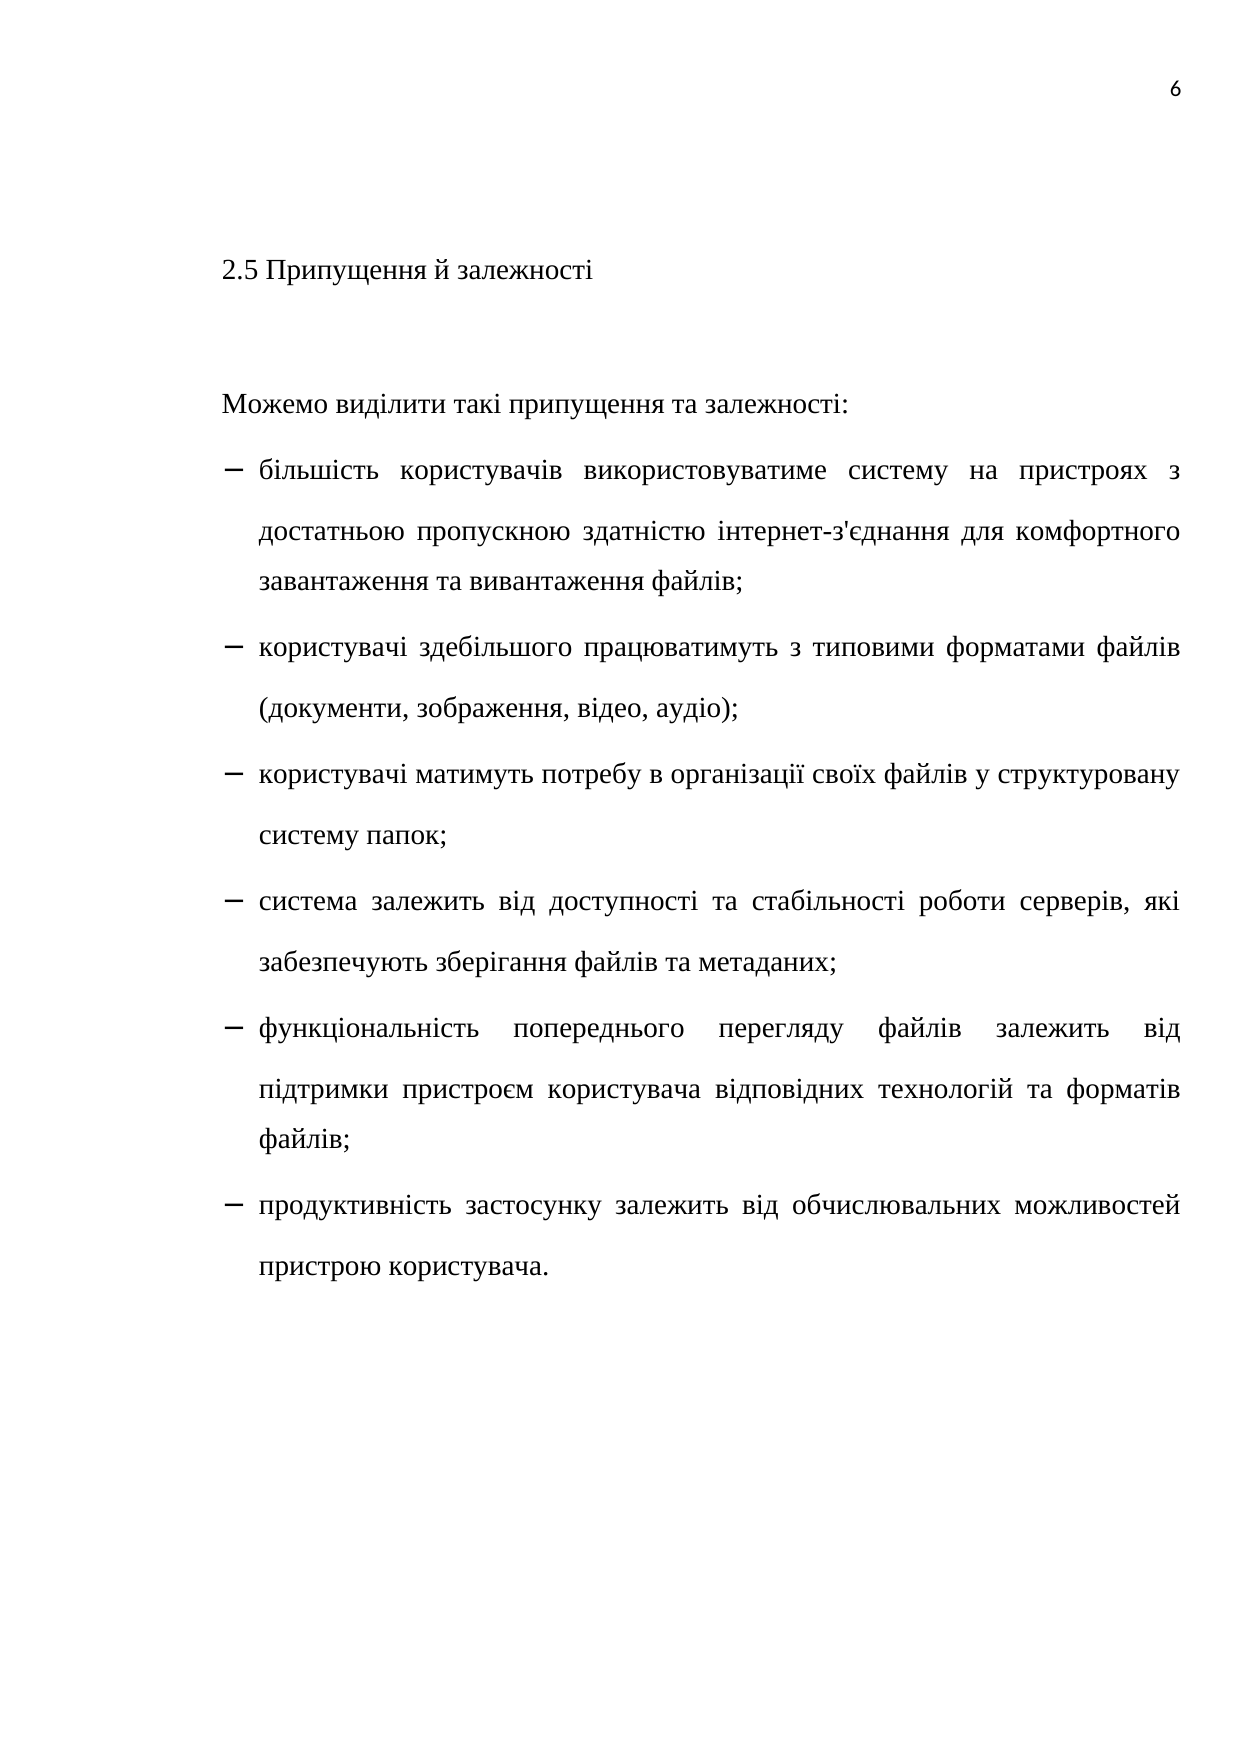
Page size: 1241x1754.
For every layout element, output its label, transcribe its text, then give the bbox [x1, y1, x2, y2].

list користувачі здебільшого працюватимуть з типовими форматами файлів (документи, зображення, відео, аудіо); [222, 613, 1181, 724]
list більшість користувачів використовуватиме систему на пристроях з достатньою пропускною здатністю інтернет-з'єднання для комфортного завантаження та вивантаження файлів; [222, 436, 1181, 597]
list продуктивність застосунку залежить від обчислювальних можливостей пристрою користувача. [222, 1171, 1181, 1281]
list функціональність попереднього перегляду файлів залежить від підтримки пристроєм користувача відповідних технологій та форматів файлів; [222, 994, 1181, 1154]
list система залежить від доступності та стабільності роботи серверів, які забезпечують зберігання файлів та метаданих; [222, 867, 1181, 977]
text 2.5 Припущення й залежності [148, 252, 1181, 286]
list користувачі матимуть потребу в організації своїх файлів у структуровану систему папок; [222, 740, 1181, 851]
text Можемо виділити такі припущення та залежності: [148, 386, 1181, 419]
